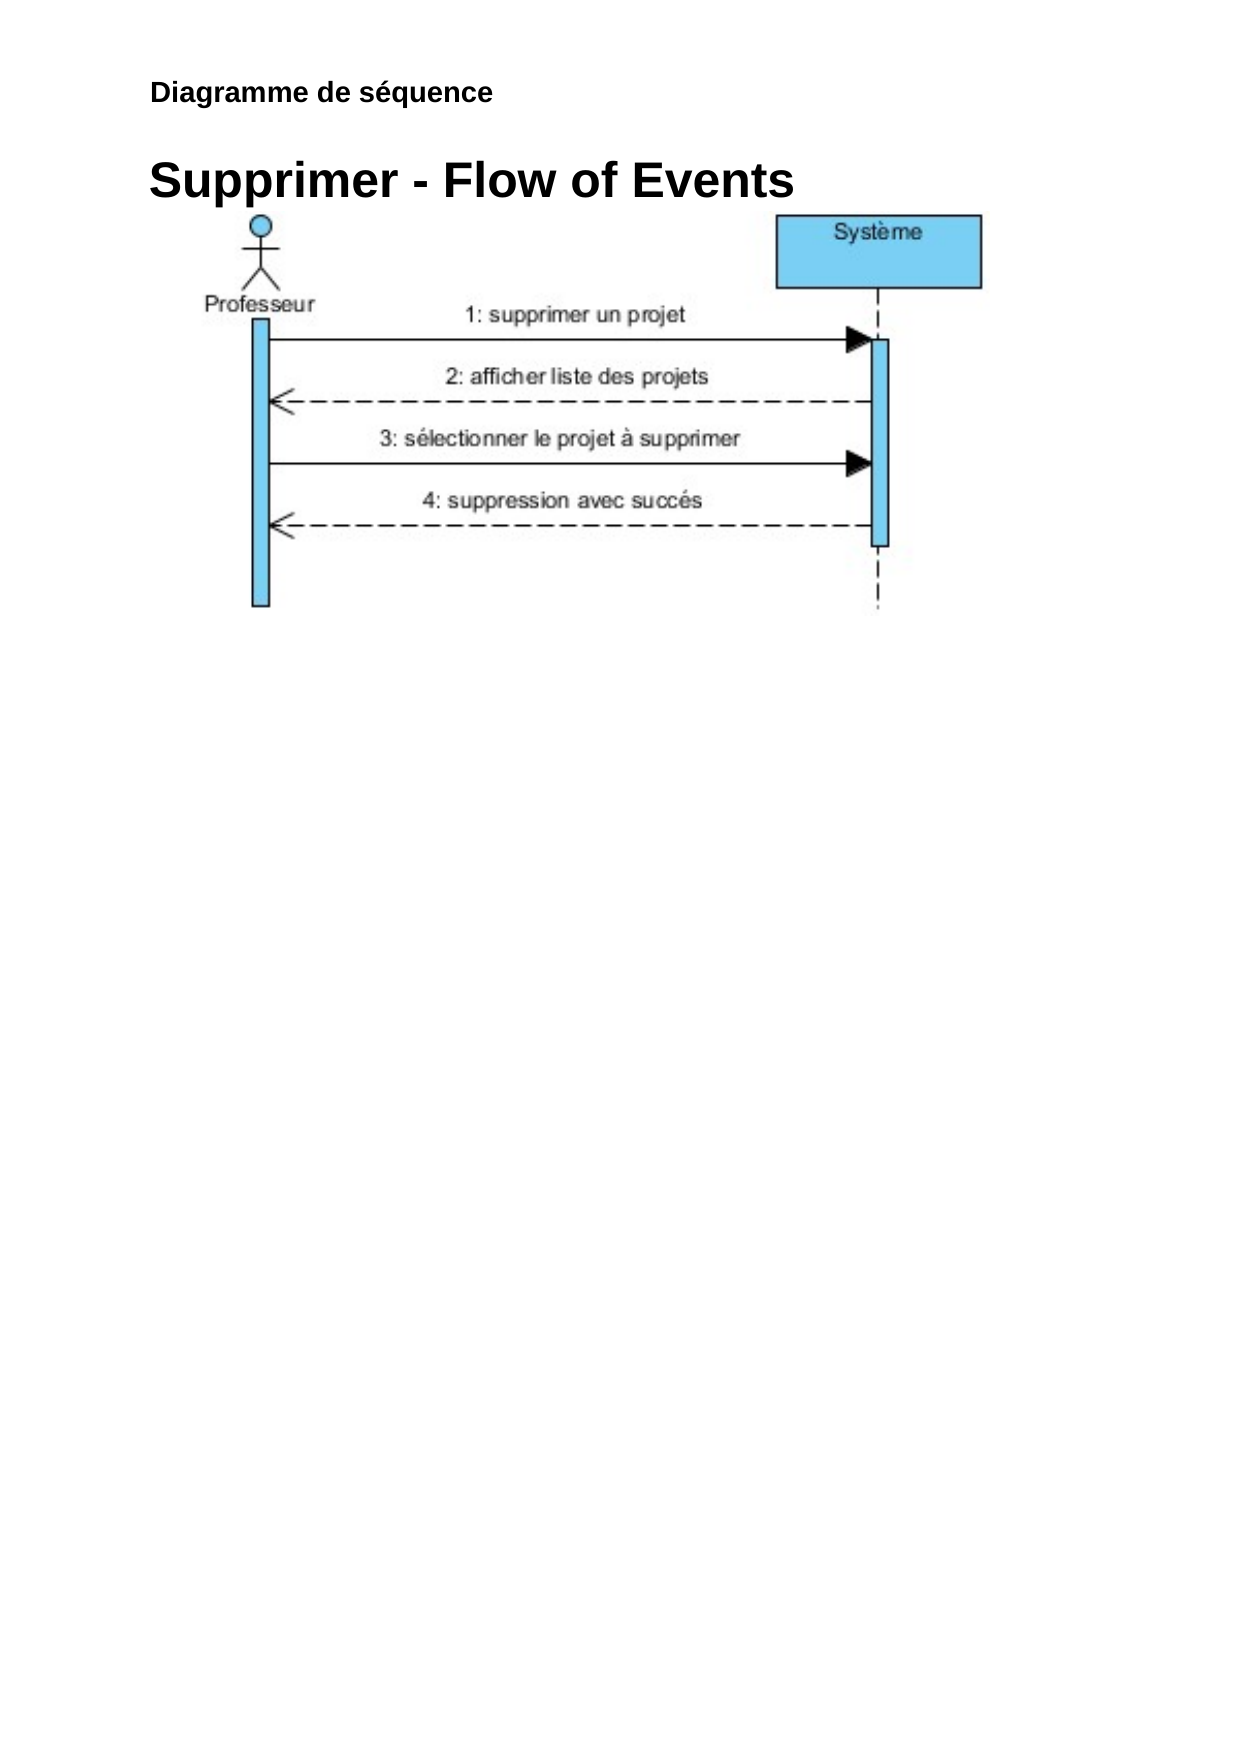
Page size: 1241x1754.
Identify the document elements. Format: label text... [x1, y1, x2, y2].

picture [153, 211, 990, 616]
subtitle Supprimer - Flow of Events [148, 150, 1089, 208]
